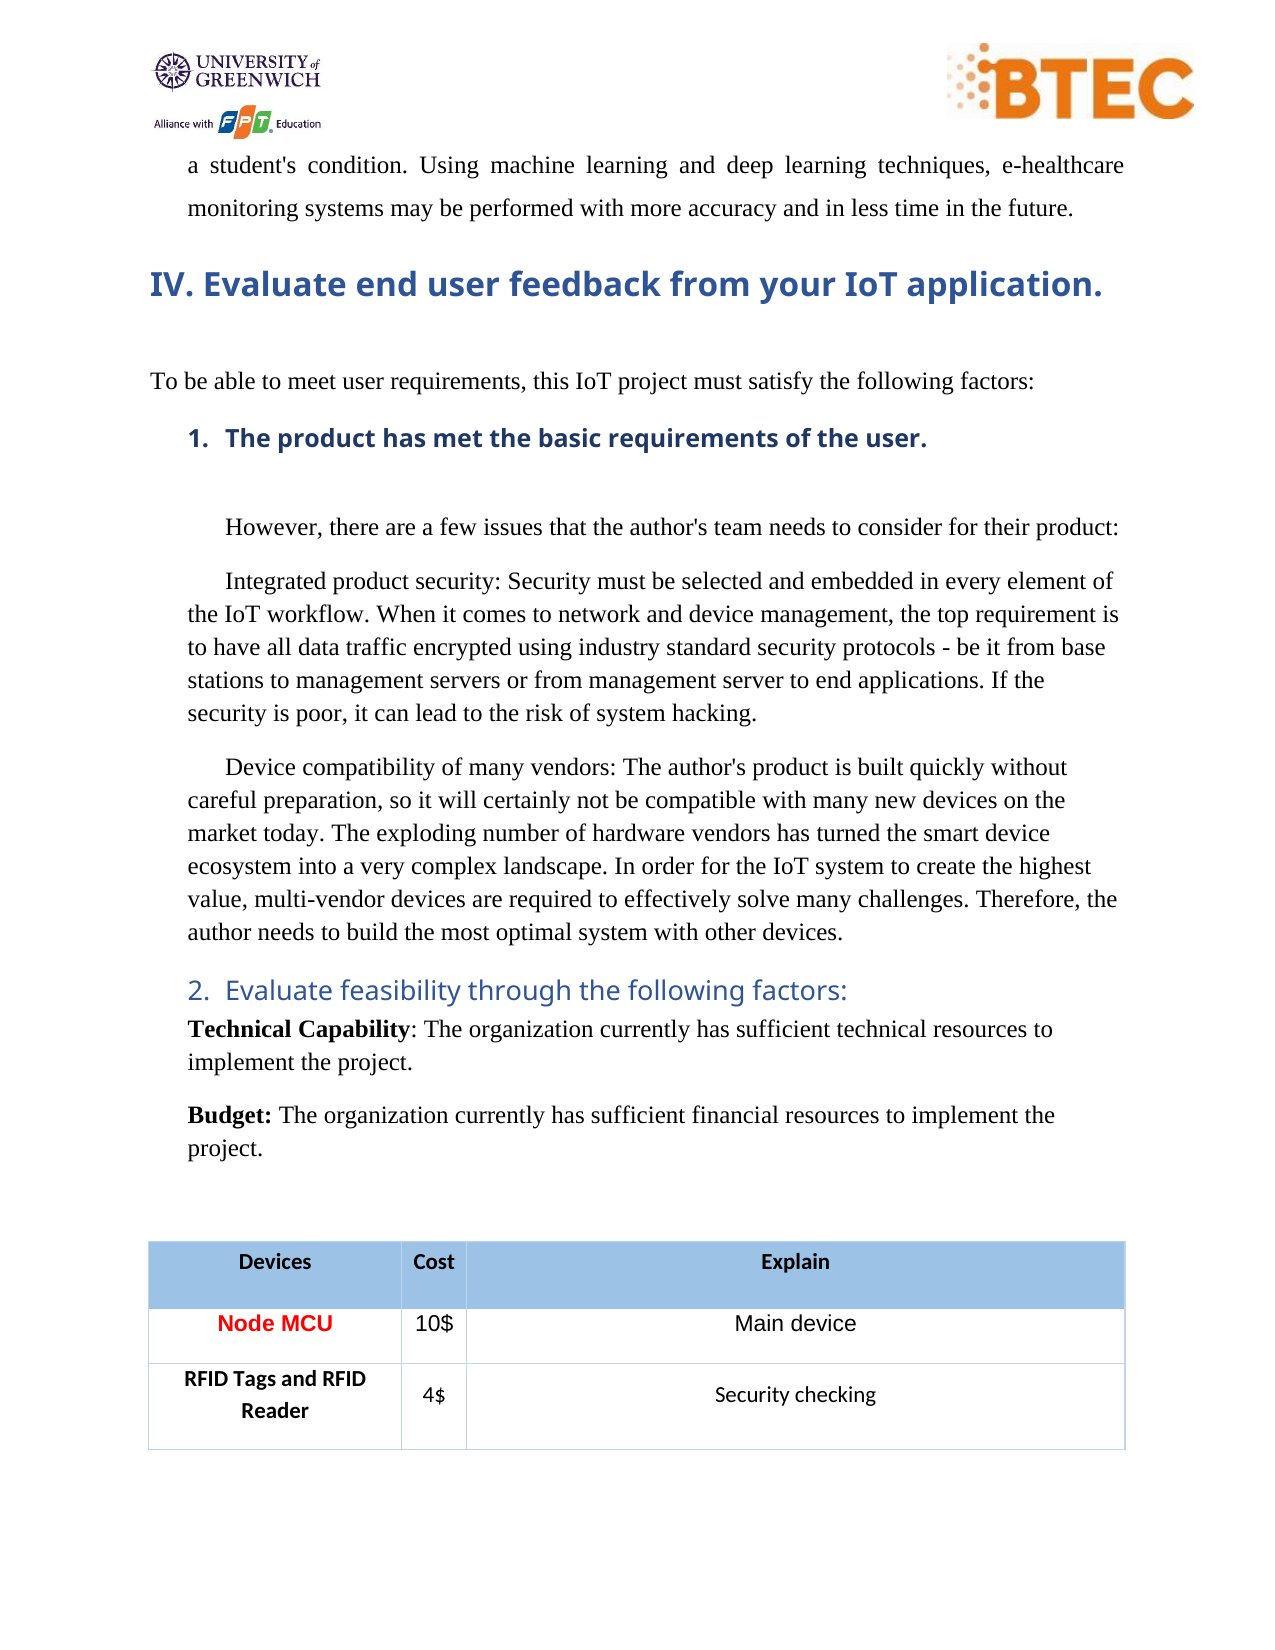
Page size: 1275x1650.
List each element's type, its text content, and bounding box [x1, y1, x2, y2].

table_header Explain [467, 1242, 1124, 1306]
table_header Devices [149, 1242, 401, 1306]
table_cell 10$ [402, 1309, 466, 1363]
text However, there are a few issues that the author's team needs to consider for their product: [187, 512, 1125, 541]
table_cell Security checking [467, 1364, 1124, 1449]
text Integrated product security: Security must be selected and embedded in every element of the IoT workflow. When it comes to network and device management, the top requirement is to have all data traffic encrypted using industry standard security protocols - be it from base stations to management servers or from management server to end applications. If the security is poor, it can lead to the risk of system hacking. [187, 566, 1125, 727]
table_cell Node MCU [149, 1309, 401, 1363]
table_header Cost [402, 1242, 466, 1306]
text Device compatibility of many vendors: The author's product is built quickly without careful preparation, so it will certainly not be compatible with many new devices on the market today. The exploding number of hardware vendors has turned the smart device ecosystem into a very complex landscape. In order for the IoT system to create the highest value, multi-vendor devices are required to effectively solve many challenges. Therefore, the author needs to build the most optimal system with other devices. [187, 752, 1125, 946]
picture [140, 39, 333, 150]
subtitle Evaluate feasibility through the following factors: [187, 971, 1125, 1008]
text Budget: The organization currently has sufficient financial resources to implement the project. [187, 1101, 1125, 1162]
subtitle The product has met the basic requirements of the user. [187, 420, 1125, 454]
subtitle IV. Evaluate end user feedback from your IoT application. [150, 261, 1125, 307]
table_cell Main device [467, 1309, 1124, 1363]
table_cell RFID Tags and RFID Reader [149, 1364, 401, 1449]
table_cell 4$ [402, 1364, 466, 1449]
text Technical Capability: The organization currently has sufficient technical resources to implement the project. [187, 1014, 1125, 1075]
picture [946, 43, 1194, 119]
text To be able to meet user requirements, this IoT project must satisfy the following factors: [150, 366, 1125, 395]
